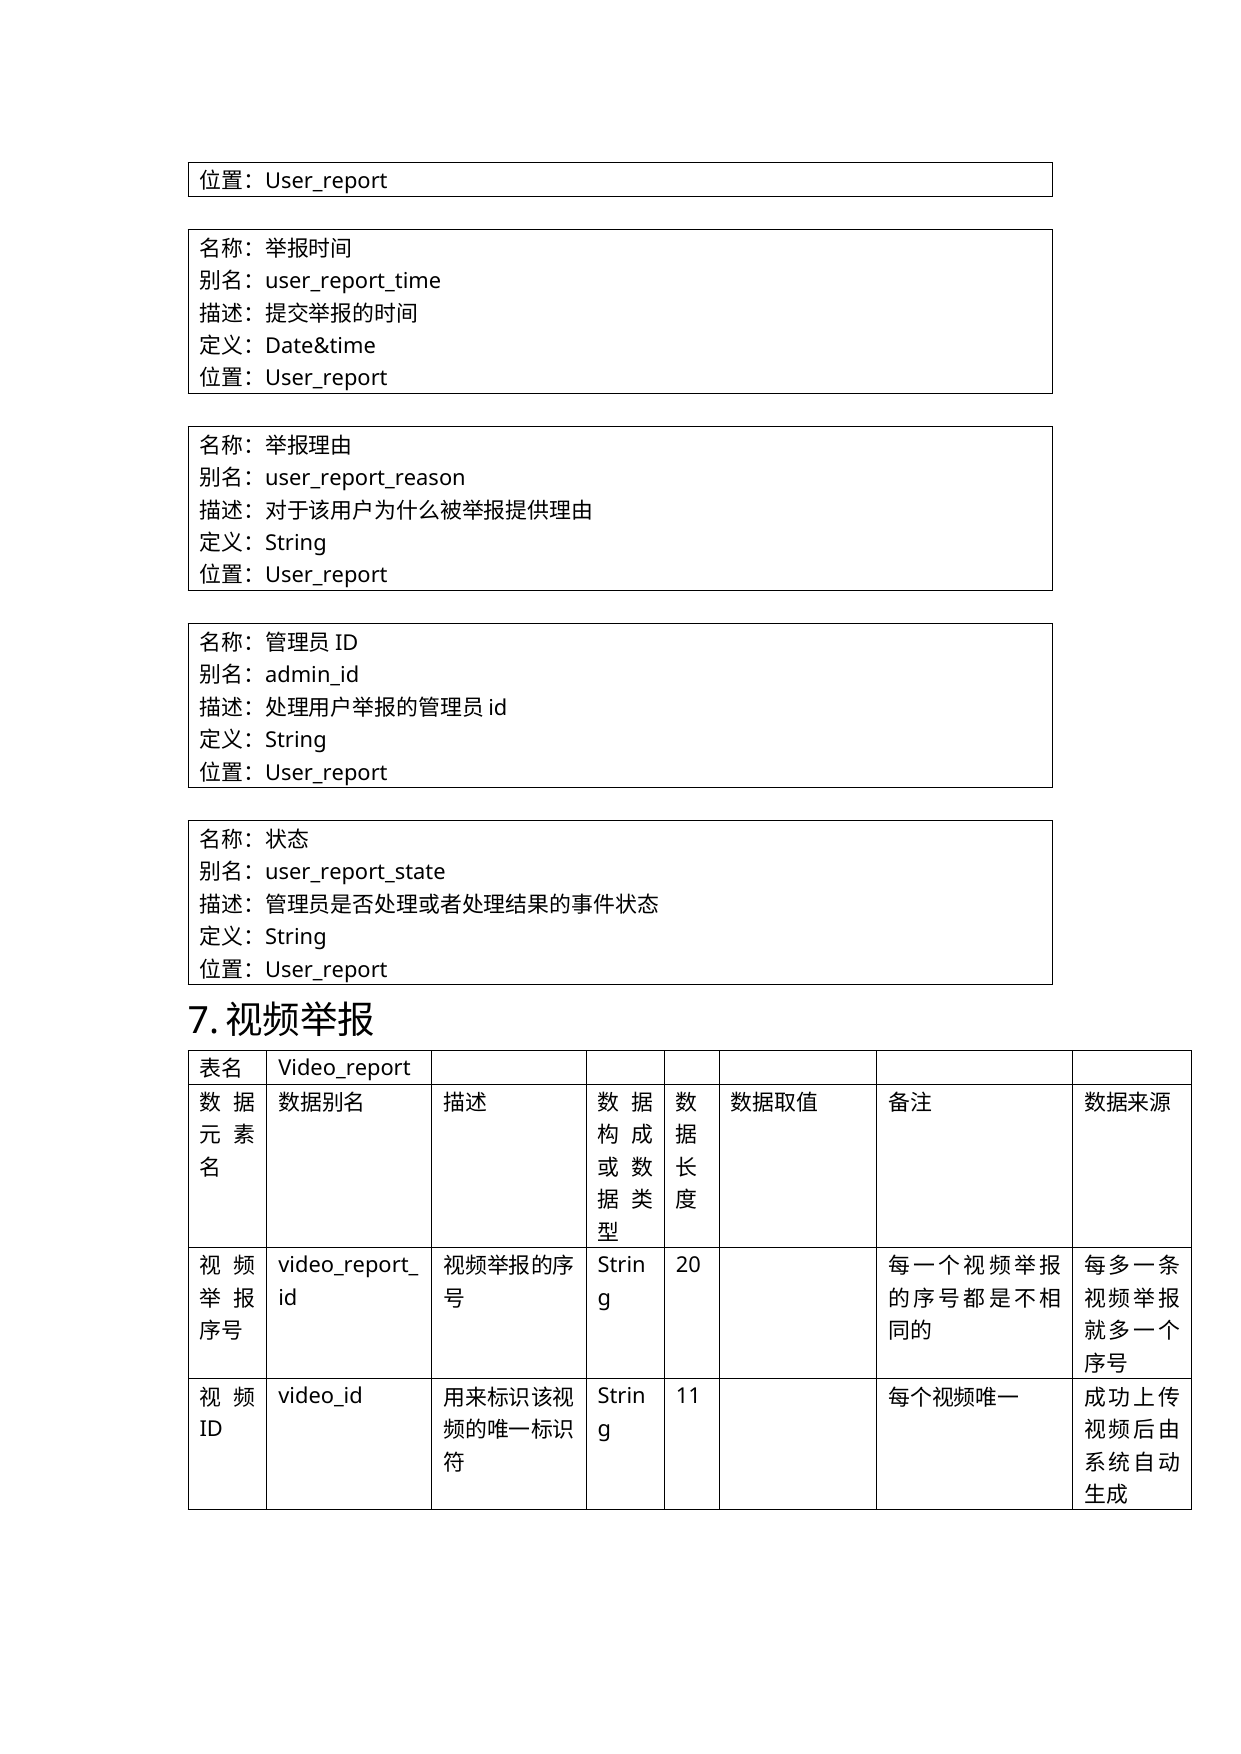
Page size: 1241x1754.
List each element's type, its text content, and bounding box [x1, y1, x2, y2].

table_header 名称：举报理由 别名：user_report_reason 描述：对于该用户为什么被举报提供理由 定义：String 位置：User_report [189, 427, 1052, 590]
table_cell String [587, 1379, 664, 1509]
table_cell 每一个视频举报的序号都是不相同的 [877, 1248, 1072, 1378]
table_cell 视频举报序号 [189, 1248, 266, 1378]
table_cell 数据别名 [267, 1085, 431, 1247]
table_cell String [587, 1248, 664, 1378]
table_header 名称：管理员ID 别名：admin_id 描述：处理用户举报的管理员id 定义：String 位置：User_report [189, 624, 1052, 787]
table_cell 20 [665, 1248, 719, 1378]
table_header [189, 163, 1052, 196]
table_cell 数据来源 [1073, 1085, 1191, 1247]
table_header 表名 [189, 1051, 266, 1083]
table_header [432, 1051, 586, 1083]
table_cell 数据元素名 [189, 1085, 266, 1247]
table_cell 每多一条视频举报就多一个序号 [1073, 1248, 1191, 1378]
table_cell 备注 [877, 1085, 1072, 1247]
table_cell [720, 1379, 876, 1509]
table_cell [720, 1248, 876, 1378]
table_header [877, 1051, 1072, 1083]
table_cell 成功上传视频后由系统自动生成 [1073, 1379, 1191, 1509]
table_cell 数据构成或数据类型 [587, 1085, 664, 1247]
table_cell video_report_id [267, 1248, 431, 1378]
table_header [1073, 1051, 1191, 1083]
list 视频举报 [187, 985, 1053, 1050]
table_cell 用来标识该视频的唯一标识符 [432, 1379, 586, 1509]
table_header 名称：状态 别名：user_report_state 描述：管理员是否处理或者处理结果的事件状态 定义：String 位置：User_report [189, 821, 1052, 984]
table_cell 11 [665, 1379, 719, 1509]
table_header [665, 1051, 719, 1083]
table_cell 数据长度 [665, 1085, 719, 1247]
table_header 名称：举报时间 别名：user_report_time 描述：提交举报的时间 定义：Date&time 位置：User_report [189, 230, 1052, 393]
table_cell 视频举报的序号 [432, 1248, 586, 1378]
table_cell 描述 [432, 1085, 586, 1247]
table_cell video_id [267, 1379, 431, 1509]
table_header [720, 1051, 876, 1083]
table_header [587, 1051, 664, 1083]
table_cell 数据取值 [720, 1085, 876, 1247]
table_header Video_report [267, 1051, 431, 1083]
table_cell 视频ID [189, 1379, 266, 1509]
table_cell 每个视频唯一 [877, 1379, 1072, 1509]
